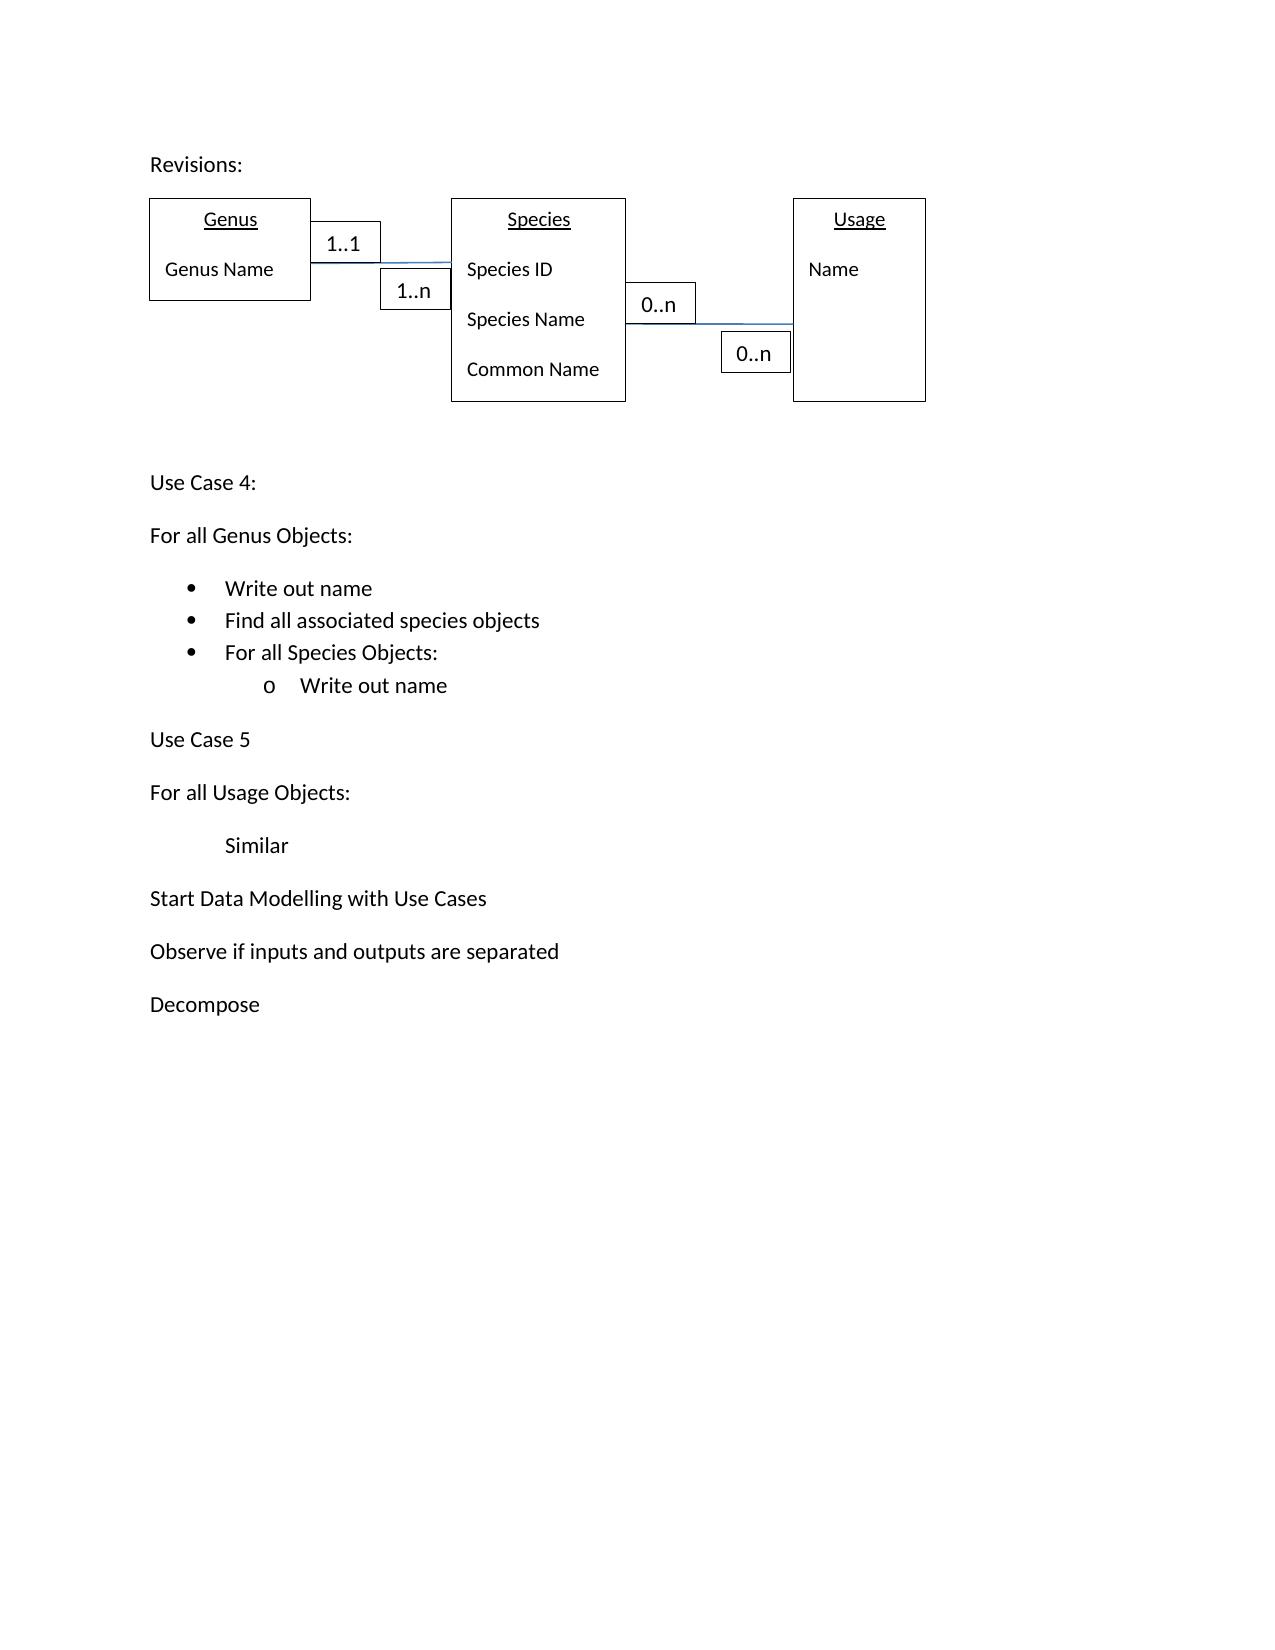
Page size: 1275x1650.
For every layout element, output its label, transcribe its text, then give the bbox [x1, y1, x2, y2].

text Decompose [150, 990, 1125, 1018]
text Similar [150, 831, 1125, 859]
text Observe if inputs and outputs are separated [150, 937, 1125, 965]
text Use Case 4: [150, 468, 1125, 496]
list Write out name [187, 574, 1125, 602]
list For all Species Objects: [187, 638, 1125, 667]
list Find all associated species objects [187, 606, 1125, 634]
text For all Genus Objects: [150, 521, 1125, 549]
list Write out name [262, 671, 1125, 700]
text Revisions: [150, 150, 1125, 178]
text Use Case 5 [150, 725, 1125, 753]
text For all Usage Objects: [150, 778, 1125, 806]
text Start Data Modelling with Use Cases [150, 884, 1125, 912]
